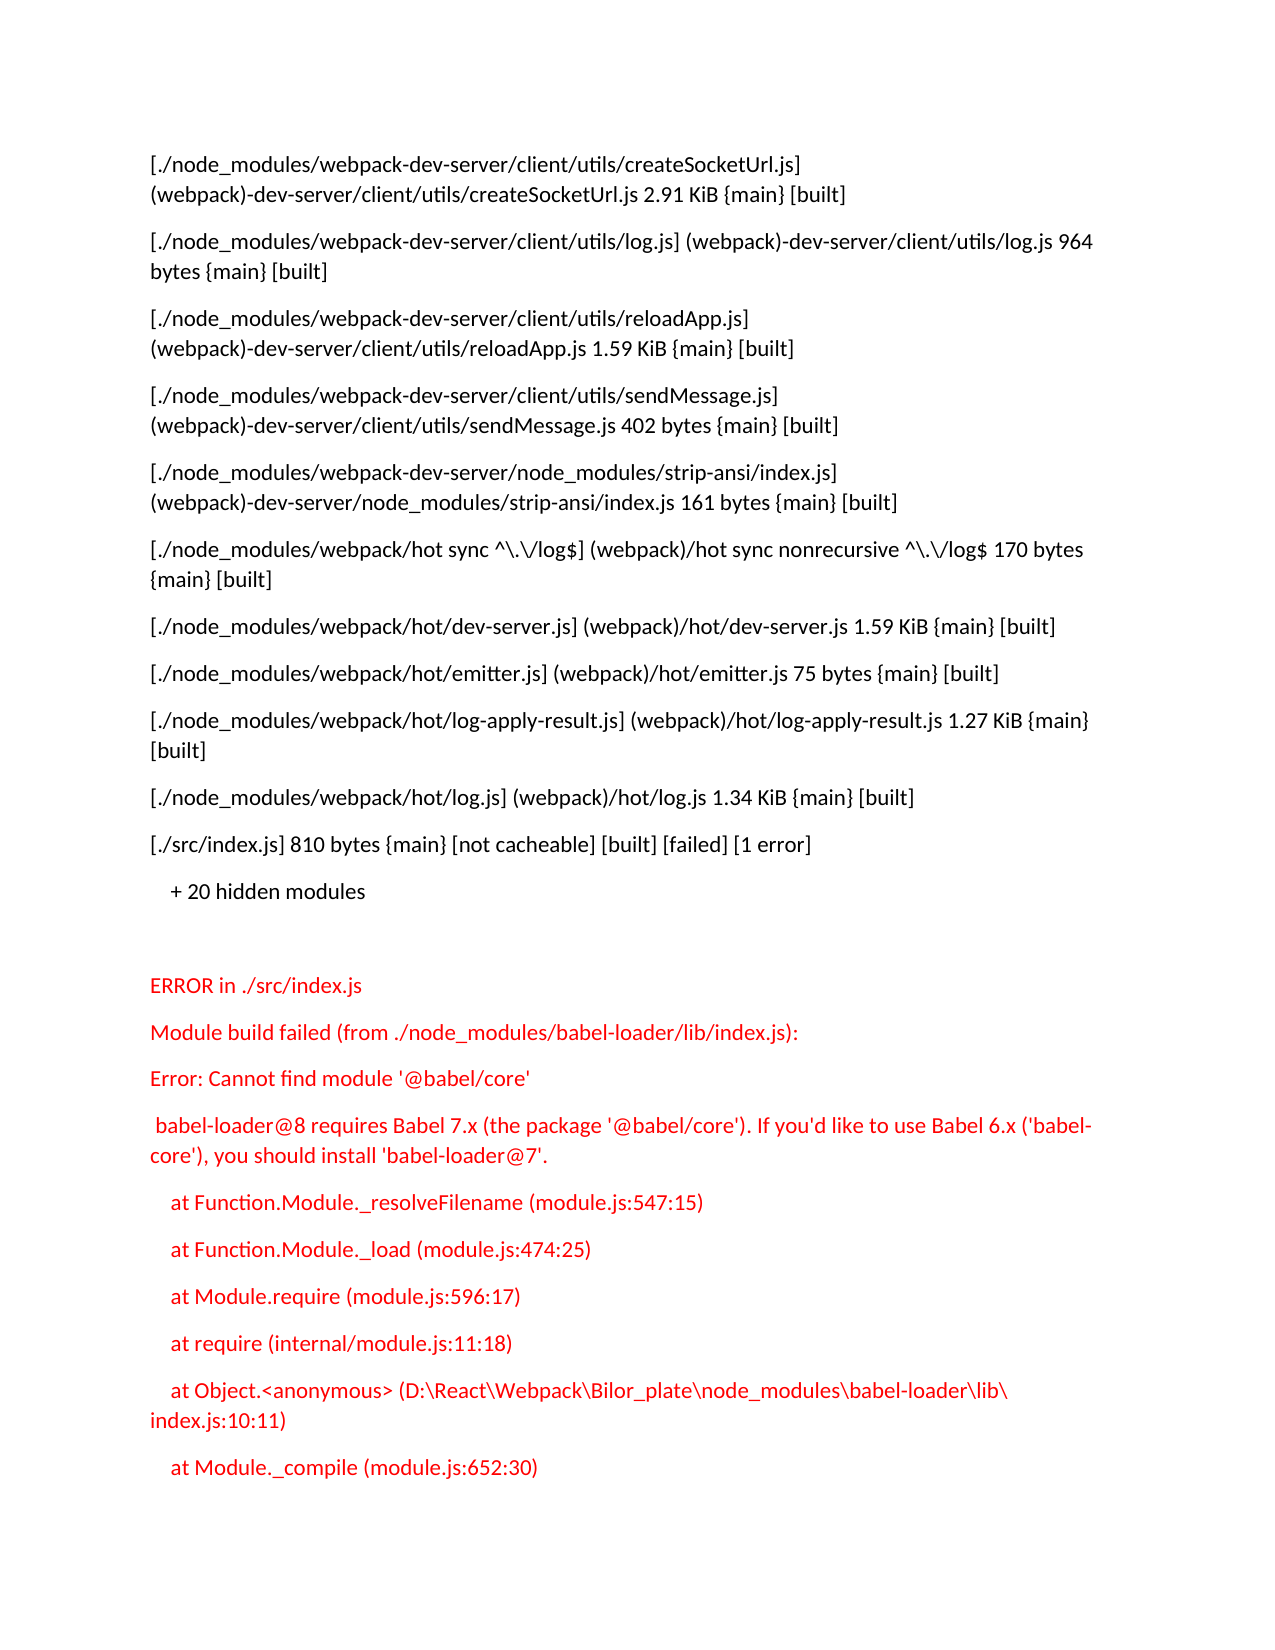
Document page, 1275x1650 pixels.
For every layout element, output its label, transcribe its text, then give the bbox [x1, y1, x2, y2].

text at Module._compile (module.js:652:30) [150, 1453, 1125, 1481]
text at Function.Module._load (module.js:474:25) [150, 1235, 1125, 1263]
text + 20 hidden modules [150, 877, 1125, 905]
text [./node_modules/webpack-dev-server/client/utils/createSocketUrl.js] (webpack)-dev-server/client/utils/createSocketUrl.js 2.91 KiB {main} [built] [150, 150, 1125, 208]
text [./node_modules/webpack-dev-server/client/utils/sendMessage.js] (webpack)-dev-server/client/utils/sendMessage.js 402 bytes {main} [built] [150, 381, 1125, 439]
text ERROR in ./src/index.js [150, 971, 1125, 999]
text at Function.Module._resolveFilename (module.js:547:15) [150, 1188, 1125, 1217]
text [./node_modules/webpack/hot/emitter.js] (webpack)/hot/emitter.js 75 bytes {main} [built] [150, 659, 1125, 687]
text babel-loader@8 requires Babel 7.x (the package '@babel/core'). If you'd like to use Babel 6.x ('babel-core'), you should install 'babel-loader@7'. [150, 1111, 1125, 1170]
text [./node_modules/webpack-dev-server/client/utils/log.js] (webpack)-dev-server/client/utils/log.js 964 bytes {main} [built] [150, 227, 1125, 285]
text at Module.require (module.js:596:17) [150, 1282, 1125, 1310]
text Module build failed (from ./node_modules/babel-loader/lib/index.js): [150, 1018, 1125, 1046]
text [./node_modules/webpack/hot/log-apply-result.js] (webpack)/hot/log-apply-result.js 1.27 KiB {main} [built] [150, 706, 1125, 764]
text [./node_modules/webpack/hot/dev-server.js] (webpack)/hot/dev-server.js 1.59 KiB {main} [built] [150, 612, 1125, 641]
text at require (internal/module.js:11:18) [150, 1329, 1125, 1357]
text [./src/index.js] 810 bytes {main} [not cacheable] [built] [failed] [1 error] [150, 830, 1125, 858]
text [./node_modules/webpack-dev-server/node_modules/strip-ansi/index.js] (webpack)-dev-server/node_modules/strip-ansi/index.js 161 bytes {main} [built] [150, 458, 1125, 517]
text Error: Cannot find module '@babel/core' [150, 1064, 1125, 1093]
text at Object.<anonymous> (D:\React\Webpack\Bilor_plate\node_modules\babel-loader\lib\index.js:10:11) [150, 1376, 1125, 1434]
text [./node_modules/webpack-dev-server/client/utils/reloadApp.js] (webpack)-dev-server/client/utils/reloadApp.js 1.59 KiB {main} [built] [150, 304, 1125, 362]
text [./node_modules/webpack/hot sync ^\.\/log$] (webpack)/hot sync nonrecursive ^\.\/log$ 170 bytes {main} [built] [150, 535, 1125, 594]
text [./node_modules/webpack/hot/log.js] (webpack)/hot/log.js 1.34 KiB {main} [built] [150, 783, 1125, 811]
